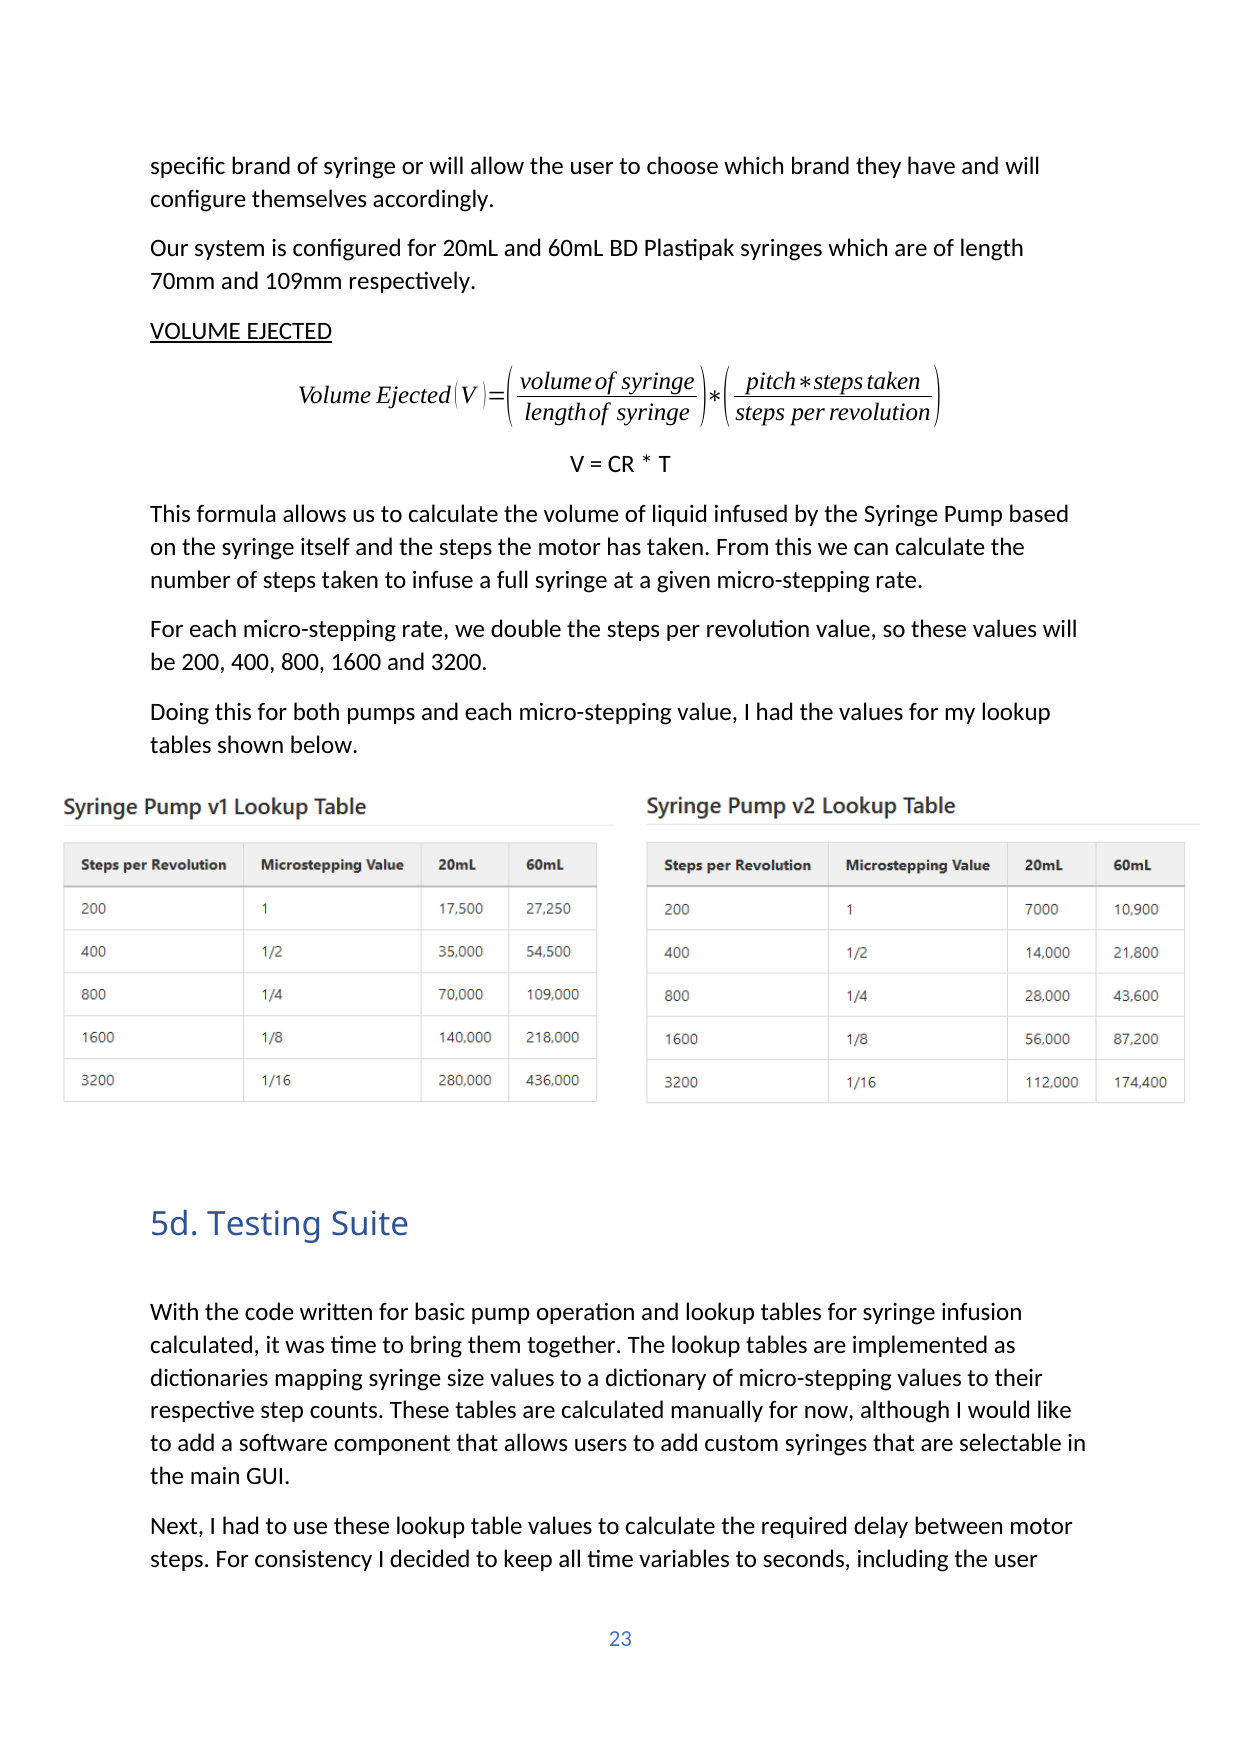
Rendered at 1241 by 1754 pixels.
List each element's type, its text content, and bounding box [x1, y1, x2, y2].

text VOLUME EJECTED [150, 315, 1090, 346]
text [150, 1510, 1090, 1573]
subtitle 5d. Testing Suite [150, 1200, 1090, 1246]
text For each micro-stepping rate, we double the steps per revolution value, so these values will be 200, 400, 800, 1600 and 3200. [150, 613, 1090, 677]
text This formula allows us to calculate the volume of liquid infused by the Syringe Pump based on the syringe itself and the steps the motor has taken. From this we can calculate the number of steps taken to infuse a full syringe at a given micro-stepping rate. [150, 498, 1090, 594]
text With the code written for basic pump operation and lookup tables for syringe infusion calculated, it was time to bring them together. The lookup tables are implemented as dictionaries mapping syringe size values to a dictionary of micro-stepping values to their respective step counts. These tables are calculated manually for now, although I would like to add a software component that allows users to add custom syringes that are selectable in the main GUI. [150, 1296, 1090, 1491]
text V = CR * T [150, 448, 1090, 479]
picture [54, 787, 614, 1121]
picture [637, 788, 1200, 1113]
text Doing this for both pumps and each micro-stepping value, I had the values for my lookup tables shown below. [150, 696, 1090, 759]
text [150, 150, 1090, 213]
text Our system is configured for 20mL and 60mL BD Plastipak syringes which are of length 70mm and 109mm respectively. [150, 232, 1090, 296]
